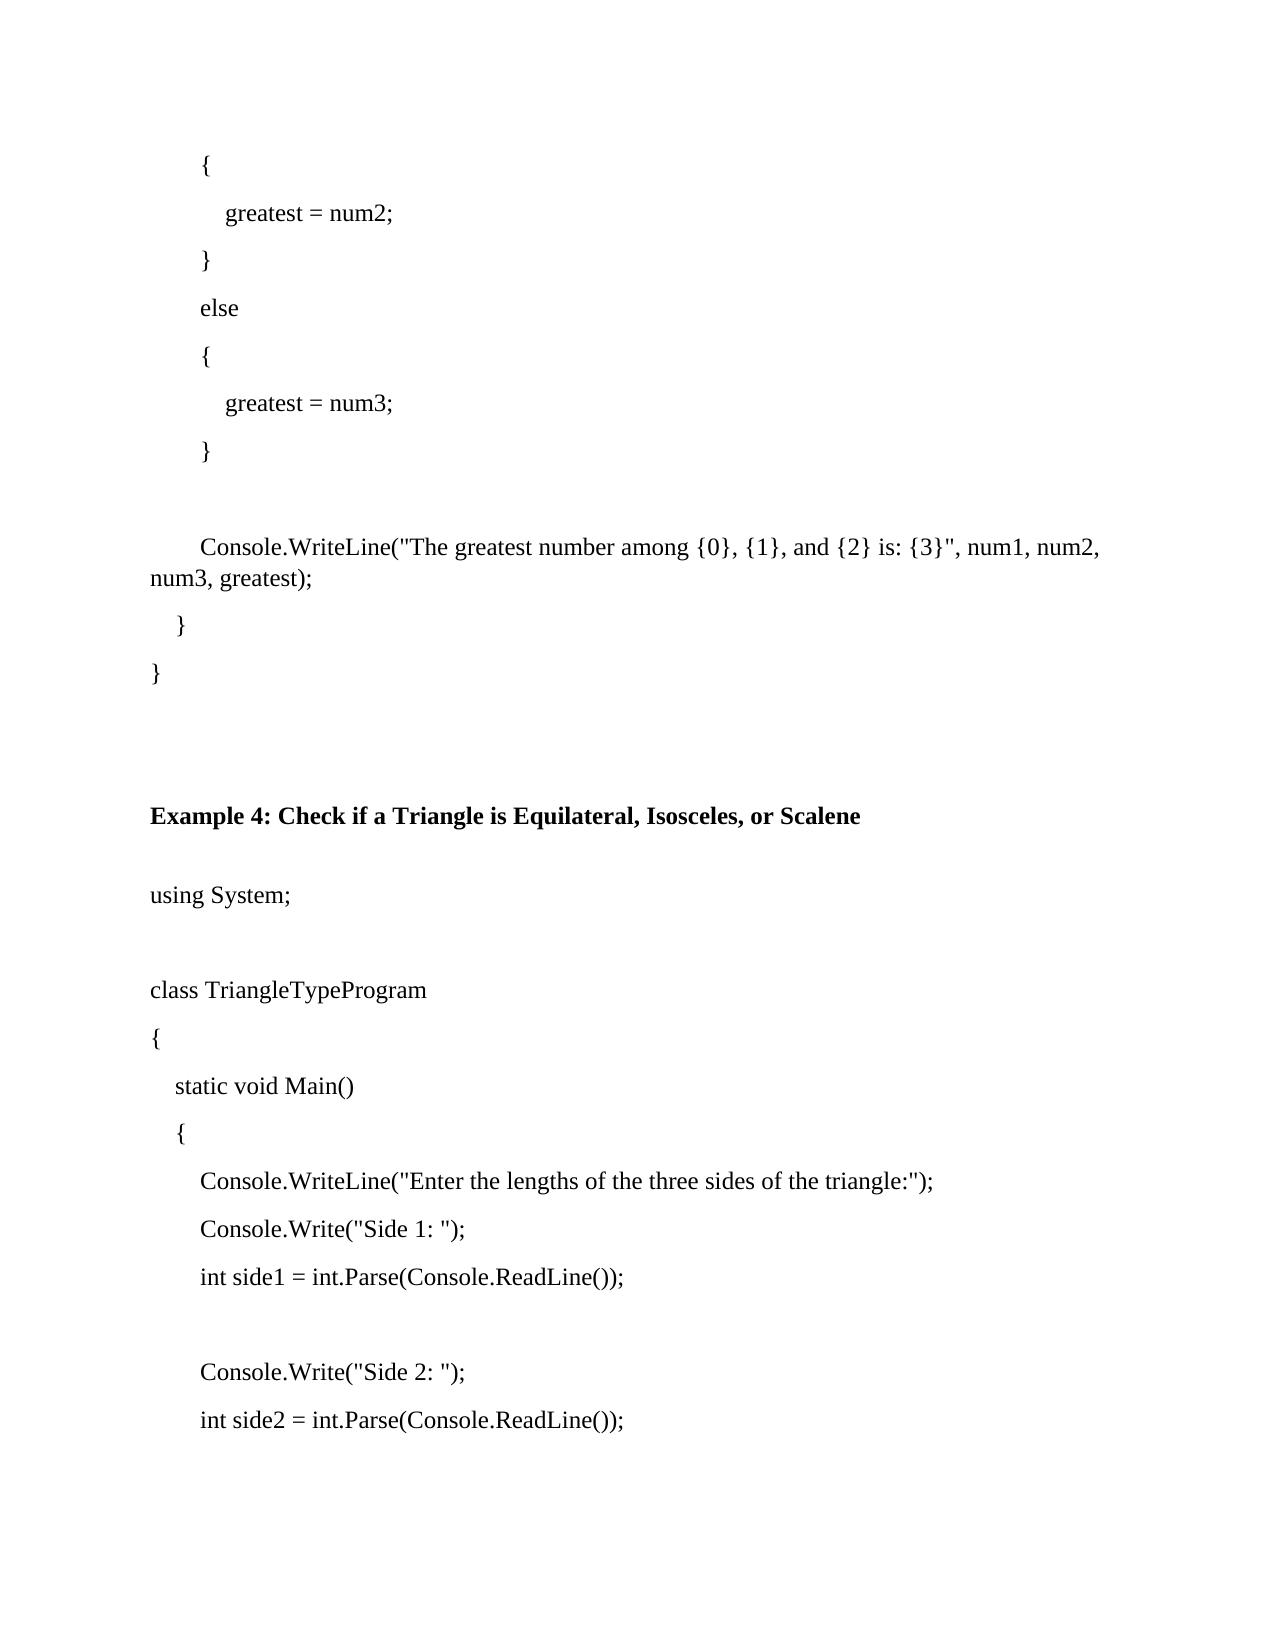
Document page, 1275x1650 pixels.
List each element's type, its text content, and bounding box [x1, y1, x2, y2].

text Console.WriteLine("Enter the lengths of the three sides of the triangle:"); [150, 1166, 1125, 1195]
text } [150, 436, 1125, 465]
text Console.Write("Side 1: "); [150, 1214, 1125, 1243]
text int side1 = int.Parse(Console.ReadLine()); [150, 1262, 1125, 1290]
text } [150, 610, 1125, 639]
text { [150, 150, 1125, 179]
subtitle Example 4: Check if a Triangle is Equilateral, Isosceles, or Scalene [150, 801, 1125, 830]
text using System; [150, 880, 1125, 909]
text } [150, 245, 1125, 274]
text { [150, 1118, 1125, 1147]
text Console.Write("Side 2: "); [150, 1357, 1125, 1386]
text { [150, 341, 1125, 369]
text class TriangleTypeProgram [150, 975, 1125, 1004]
text greatest = num3; [150, 388, 1125, 417]
text int side2 = int.Parse(Console.ReadLine()); [150, 1405, 1125, 1433]
text static void Main() [150, 1071, 1125, 1099]
text { [150, 1023, 1125, 1052]
text Console.WriteLine("The greatest number among {0}, {1}, and {2} is: {3}", num1, num2, num3, greatest); [150, 532, 1125, 591]
text else [150, 293, 1125, 322]
text greatest = num2; [150, 198, 1125, 226]
text } [150, 658, 1125, 687]
